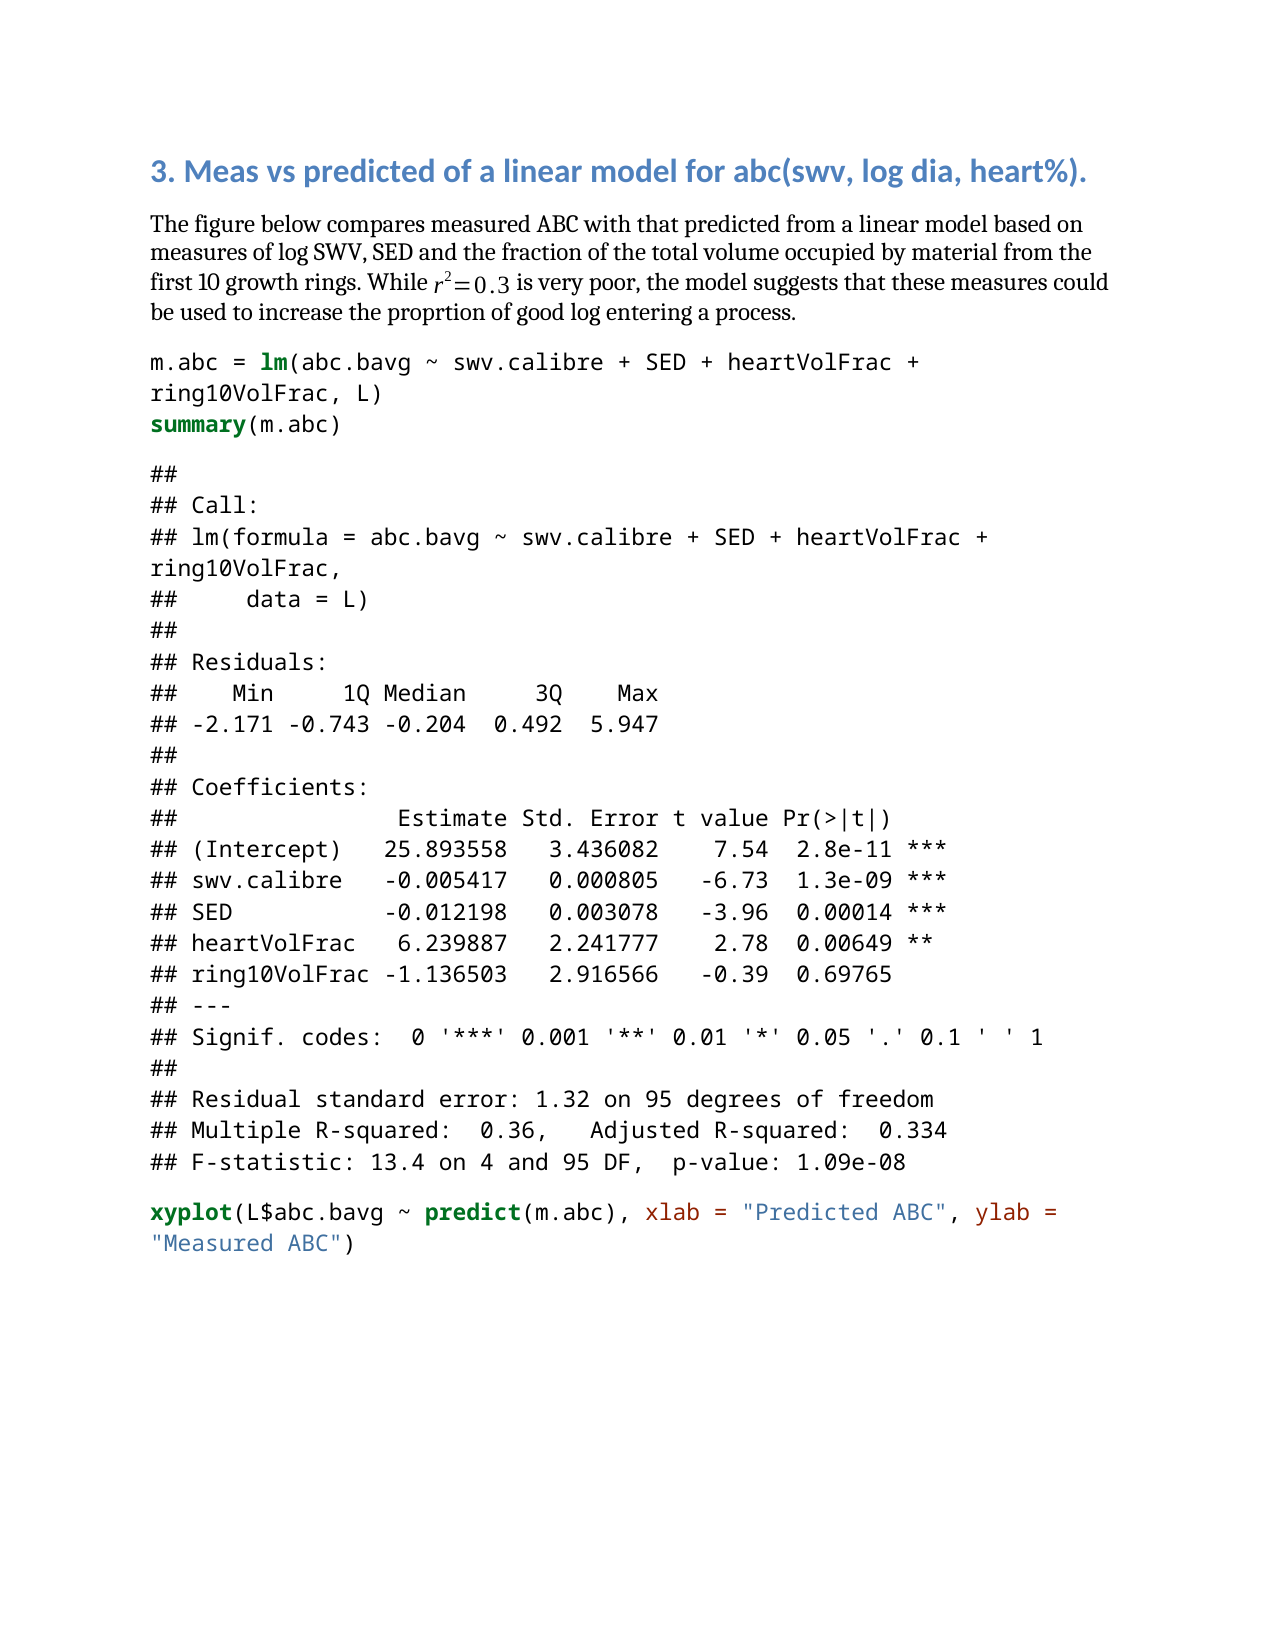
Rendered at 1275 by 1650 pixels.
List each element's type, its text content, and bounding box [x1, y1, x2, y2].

text xyplot(L$abc.bavg ~ predict(m.abc), xlab = "Predicted ABC", ylab = "Measured ABC") [150, 1196, 1125, 1258]
text m.abc = lm(abc.bavg ~ swv.calibre + SED + heartVolFrac + ring10VolFrac, L) summary(m.abc) [150, 346, 1125, 439]
text The figure below compares measured ABC with that predicted from a linear model based on measures of log SWV, SED and the fraction of the total volume occupied by material from the first 10 growth rings. While is very poor, the model suggests that these measures could be used to increase the proprtion of good log entering a process. [150, 209, 1125, 327]
text ## ## Call: ## lm(formula = abc.bavg ~ swv.calibre + SED + heartVolFrac + ring10VolFrac, ## data = L) ## ## Residuals: ## Min 1Q Median 3Q Max ## -2.171 -0.743 -0.204 0.492 5.947 ## ## Coefficients: ## Estimate Std. Error t value Pr(>|t|) ## (Intercept) 25.893558 3.436082 7.54 2.8e-11 *** ## swv.calibre -0.005417 0.000805 -6.73 1.3e-09 *** ## SED -0.012198 0.003078 -3.96 0.00014 *** ## heartVolFrac 6.239887 2.241777 2.78 0.00649 ** ## ring10VolFrac -1.136503 2.916566 -0.39 0.69765 ## --- ## Signif. codes: 0 '***' 0.001 '**' 0.01 '*' 0.05 '.' 0.1 ' ' 1 ## ## Residual standard error: 1.32 on 95 degrees of freedom ## Multiple R-squared: 0.36, Adjusted R-squared: 0.334 ## F-statistic: 13.4 on 4 and 95 DF, p-value: 1.09e-08 [150, 458, 1125, 1177]
subtitle 3. Meas vs predicted of a linear model for abc(swv, log dia, heart%). [150, 150, 1125, 191]
